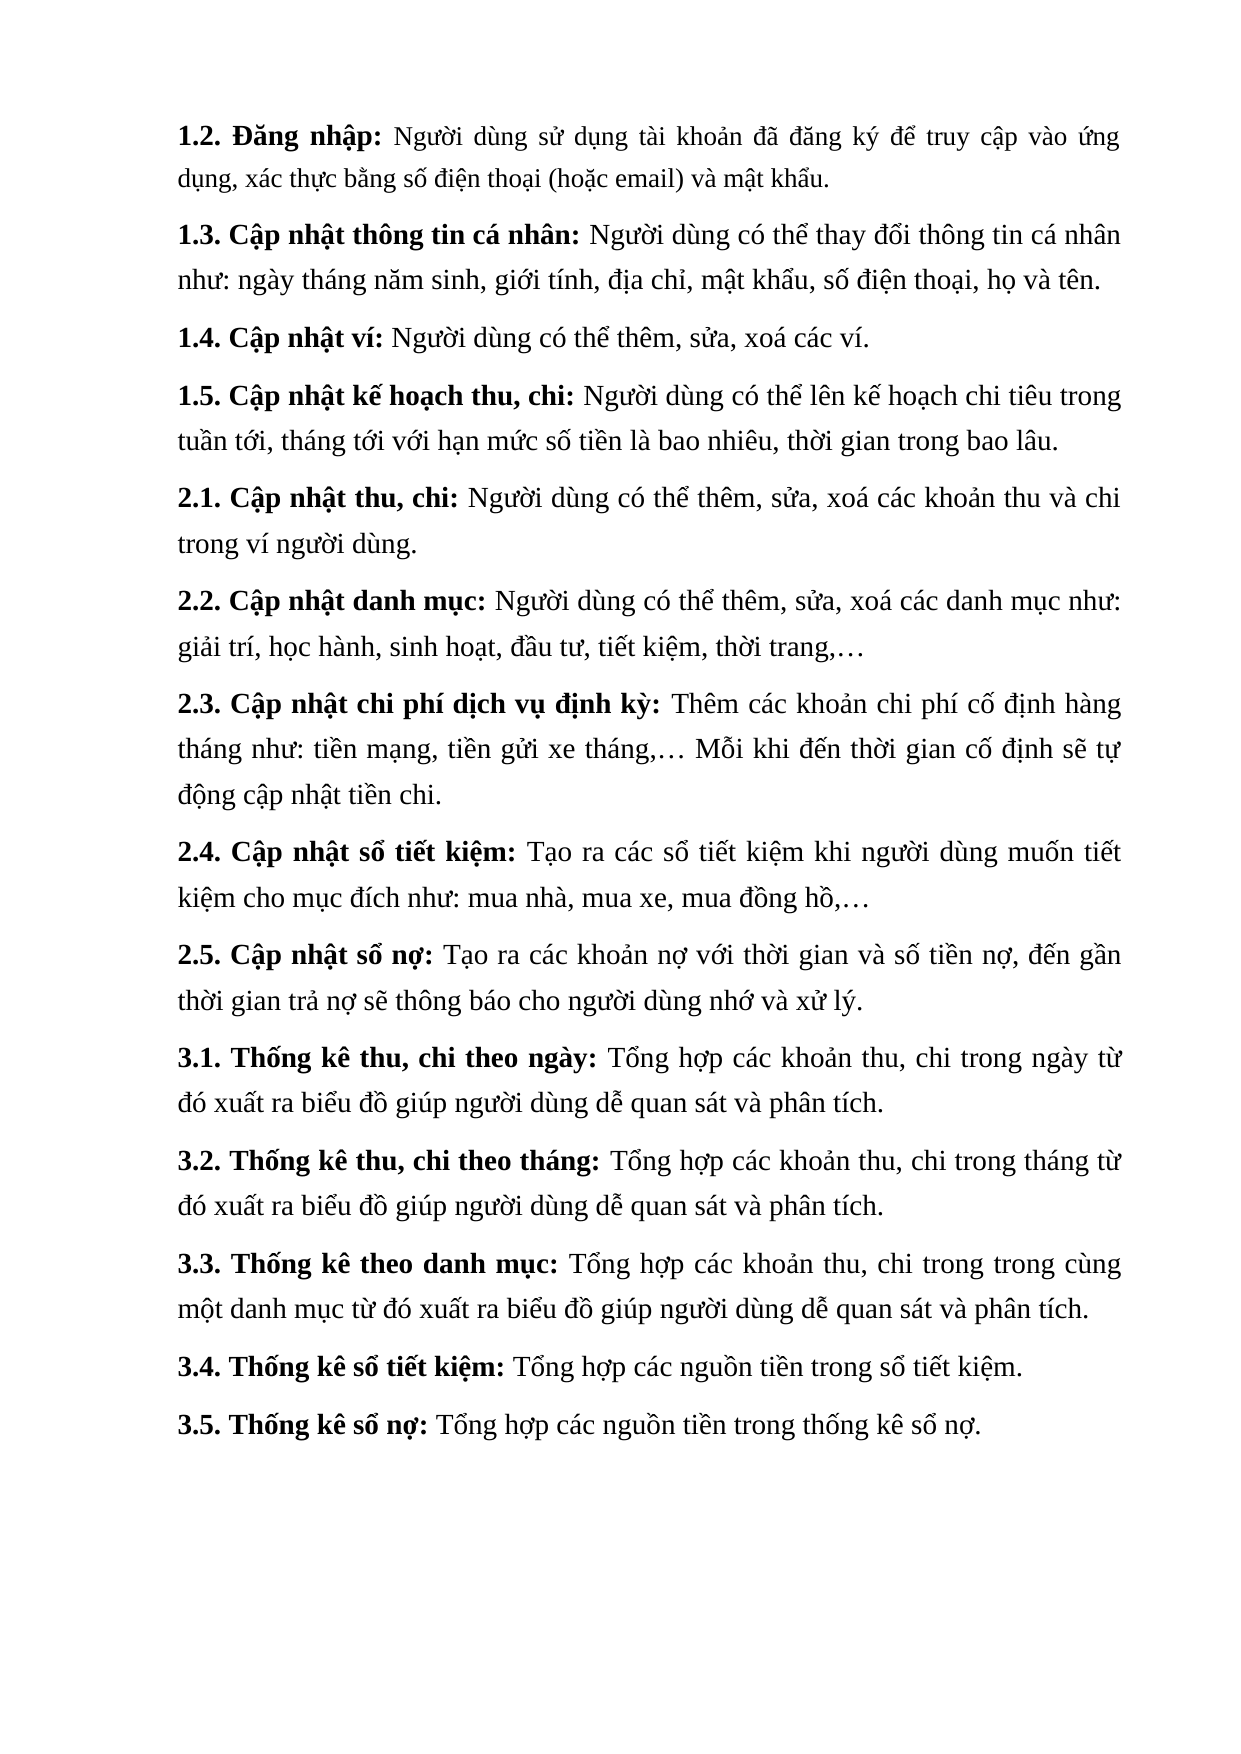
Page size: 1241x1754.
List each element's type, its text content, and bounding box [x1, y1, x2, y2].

text 2.4. Cập nhật sổ tiết kiệm: Tạo ra các sổ tiết kiệm khi người dùng muốn tiết kiệm cho mục đích như: mua nhà, mua xe, mua đồng hồ,… [177, 834, 1122, 913]
text 1.3. Cập nhật thông tin cá nhân: Người dùng có thể thay đổi thông tin cá nhân như: ngày tháng năm sinh, giới tính, địa chỉ, mật khẩu, số điện thoại, họ và tên. [177, 217, 1122, 296]
text 3.4. Thống kê sổ tiết kiệm: Tổng hợp các nguồn tiền trong sổ tiết kiệm. [177, 1349, 1122, 1383]
text 2.5. Cập nhật sổ nợ: Tạo ra các khoản nợ với thời gian và số tiền nợ, đến gần thời gian trả nợ sẽ thông báo cho người dùng nhớ và xử lý. [177, 937, 1122, 1016]
text 3.1. Thống kê thu, chi theo ngày: Tổng hợp các khoản thu, chi trong ngày từ đó xuất ra biểu đồ giúp người dùng dễ quan sát và phân tích. [177, 1040, 1122, 1119]
text 2.3. Cập nhật chi phí dịch vụ định kỳ: Thêm các khoản chi phí cố định hàng tháng như: tiền mạng, tiền gửi xe tháng,… Mỗi khi đến thời gian cố định sẽ tự động cập nhật tiền chi. [177, 686, 1122, 810]
text 2.1. Cập nhật thu, chi: Người dùng có thể thêm, sửa, xoá các khoản thu và chi trong ví người dùng. [177, 481, 1122, 559]
text 1.4. Cập nhật ví: Người dùng có thể thêm, sửa, xoá các ví. [177, 320, 1122, 353]
text 1.2. Đăng nhập: Người dùng sử dụng tài khoản đã đăng ký để truy cập vào ứng dụng, xác thực bằng số điện thoại (hoặc email) và mật khẩu. [177, 118, 1122, 194]
text 2.2. Cập nhật danh mục: Người dùng có thể thêm, sửa, xoá các danh mục như: giải trí, học hành, sinh hoạt, đầu tư, tiết kiệm, thời trang,… [177, 583, 1122, 662]
text 1.5. Cập nhật kế hoạch thu, chi: Người dùng có thể lên kế hoạch chi tiêu trong tuần tới, tháng tới với hạn mức số tiền là bao nhiêu, thời gian trong bao lâu. [177, 378, 1122, 456]
text 3.5. Thống kê sổ nợ: Tổng hợp các nguồn tiền trong thống kê sổ nợ. [177, 1407, 1122, 1440]
text 3.3. Thống kê theo danh mục: Tổng hợp các khoản thu, chi trong trong cùng một danh mục từ đó xuất ra biểu đồ giúp người dùng dễ quan sát và phân tích. [177, 1246, 1122, 1325]
text 3.2. Thống kê thu, chi theo tháng: Tổng hợp các khoản thu, chi trong tháng từ đó xuất ra biểu đồ giúp người dùng dễ quan sát và phân tích. [177, 1143, 1122, 1222]
